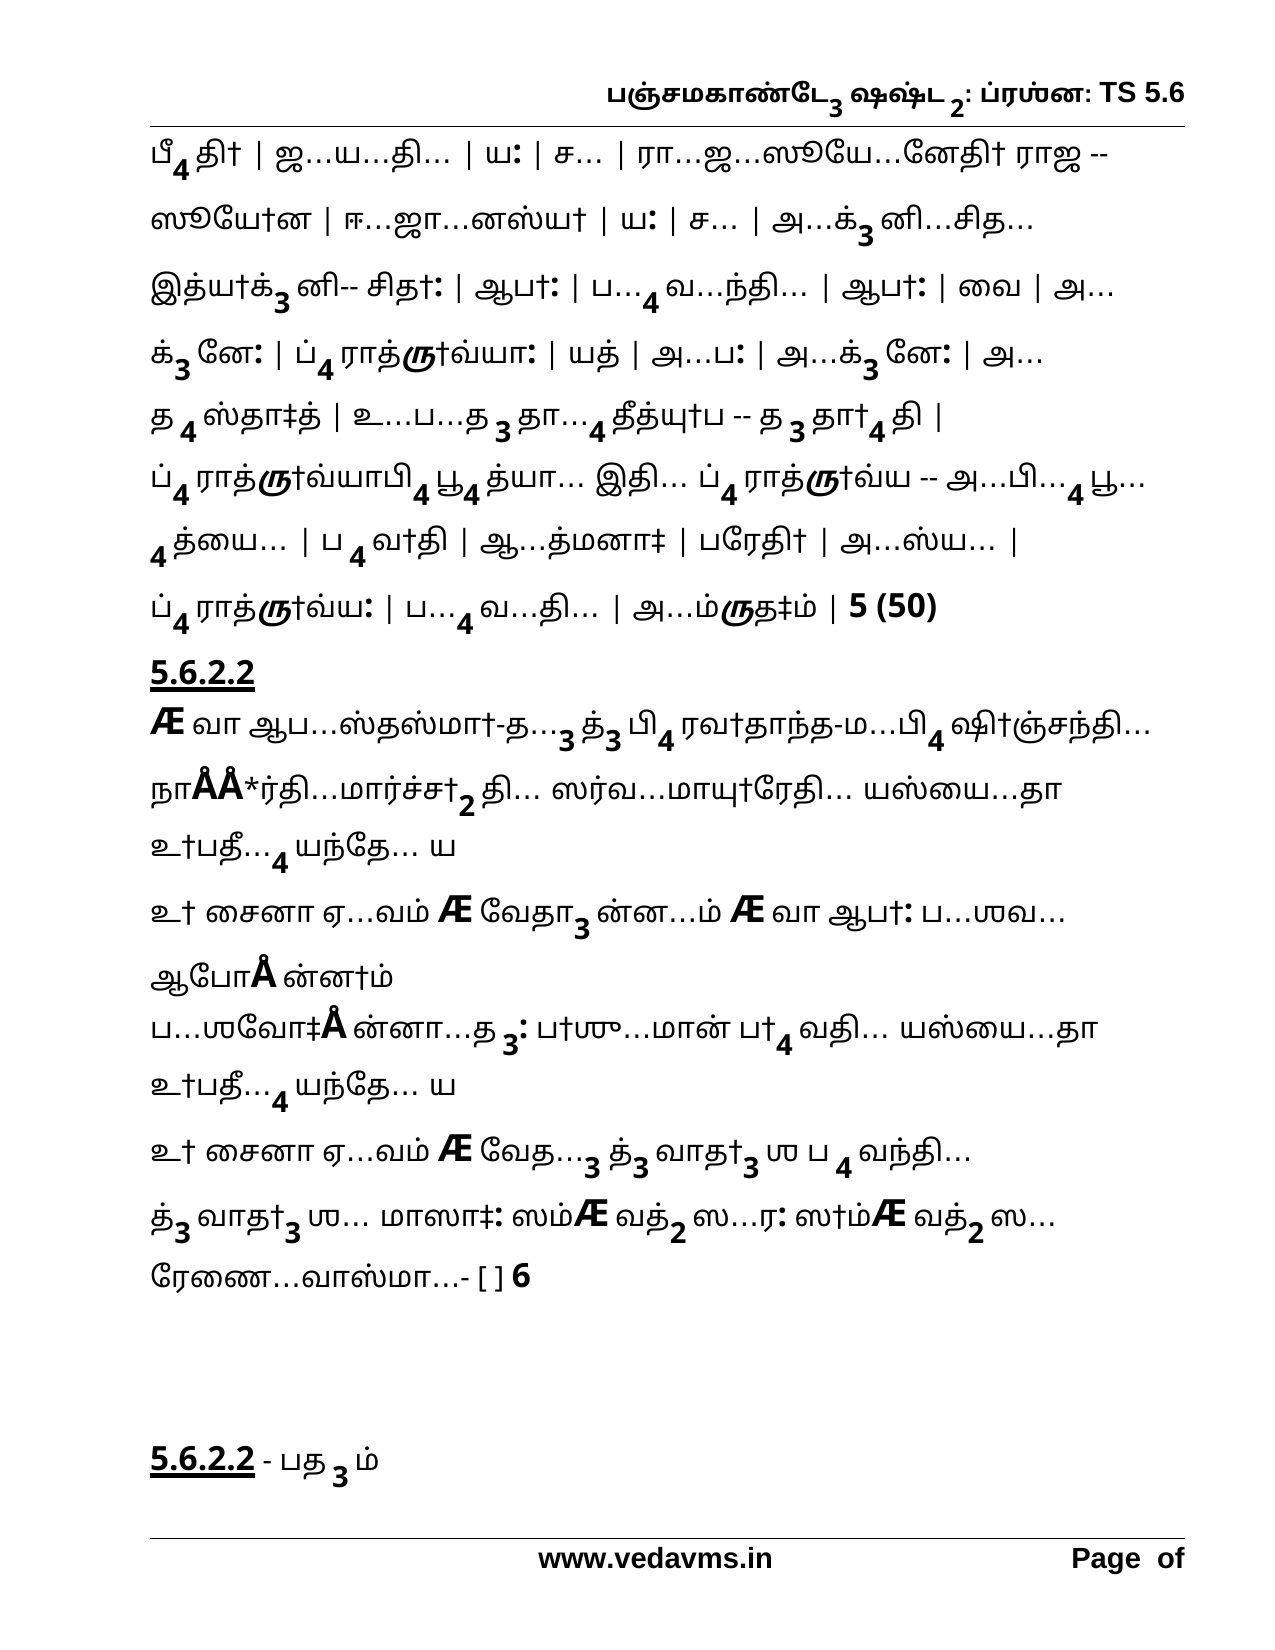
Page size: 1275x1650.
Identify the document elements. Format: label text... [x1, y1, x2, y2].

text உ† சைனா ஏ…வம் Æவேத…3 த்3வாத†3ஶ ப4வந்தி… த்3வாத†3ஶ… மாஸா‡: ஸம்Æவத்2ஸ…ர: ஸ†ம்Æவத்2ஸ…ரேணை…வாஸ்மா…- [ ] 6 [150, 1121, 1185, 1298]
text உ† சைனா ஏ…வம் Æவேதா3ன்ன…ம் Æவா ஆப†: ப…ஶவ… ஆபோÅன்ன†ம் [150, 882, 1185, 998]
text ப…ஶவோ‡Åன்னா…த3: ப†ஶு…மான் ப†4வதி… யஸ்யை…தா உ†பதீ…4யந்தே… ய [150, 998, 1185, 1121]
text 5.6.2.2 - பத3ம் [150, 1435, 1185, 1496]
text 5.6.2.2 [150, 648, 1185, 694]
text Æவா ஆப…ஸ்தஸ்மா†-த…3த்3பி4ரவ†தாந்த-ம…பி4ஷி†ஞ்சந்தி… நாÅÅ*ர்தி…மார்ச்ச†2தி… ஸர்வ…மாயு†ரேதி… யஸ்யை…தா உ†பதீ…4யந்தே… ய [150, 694, 1185, 882]
